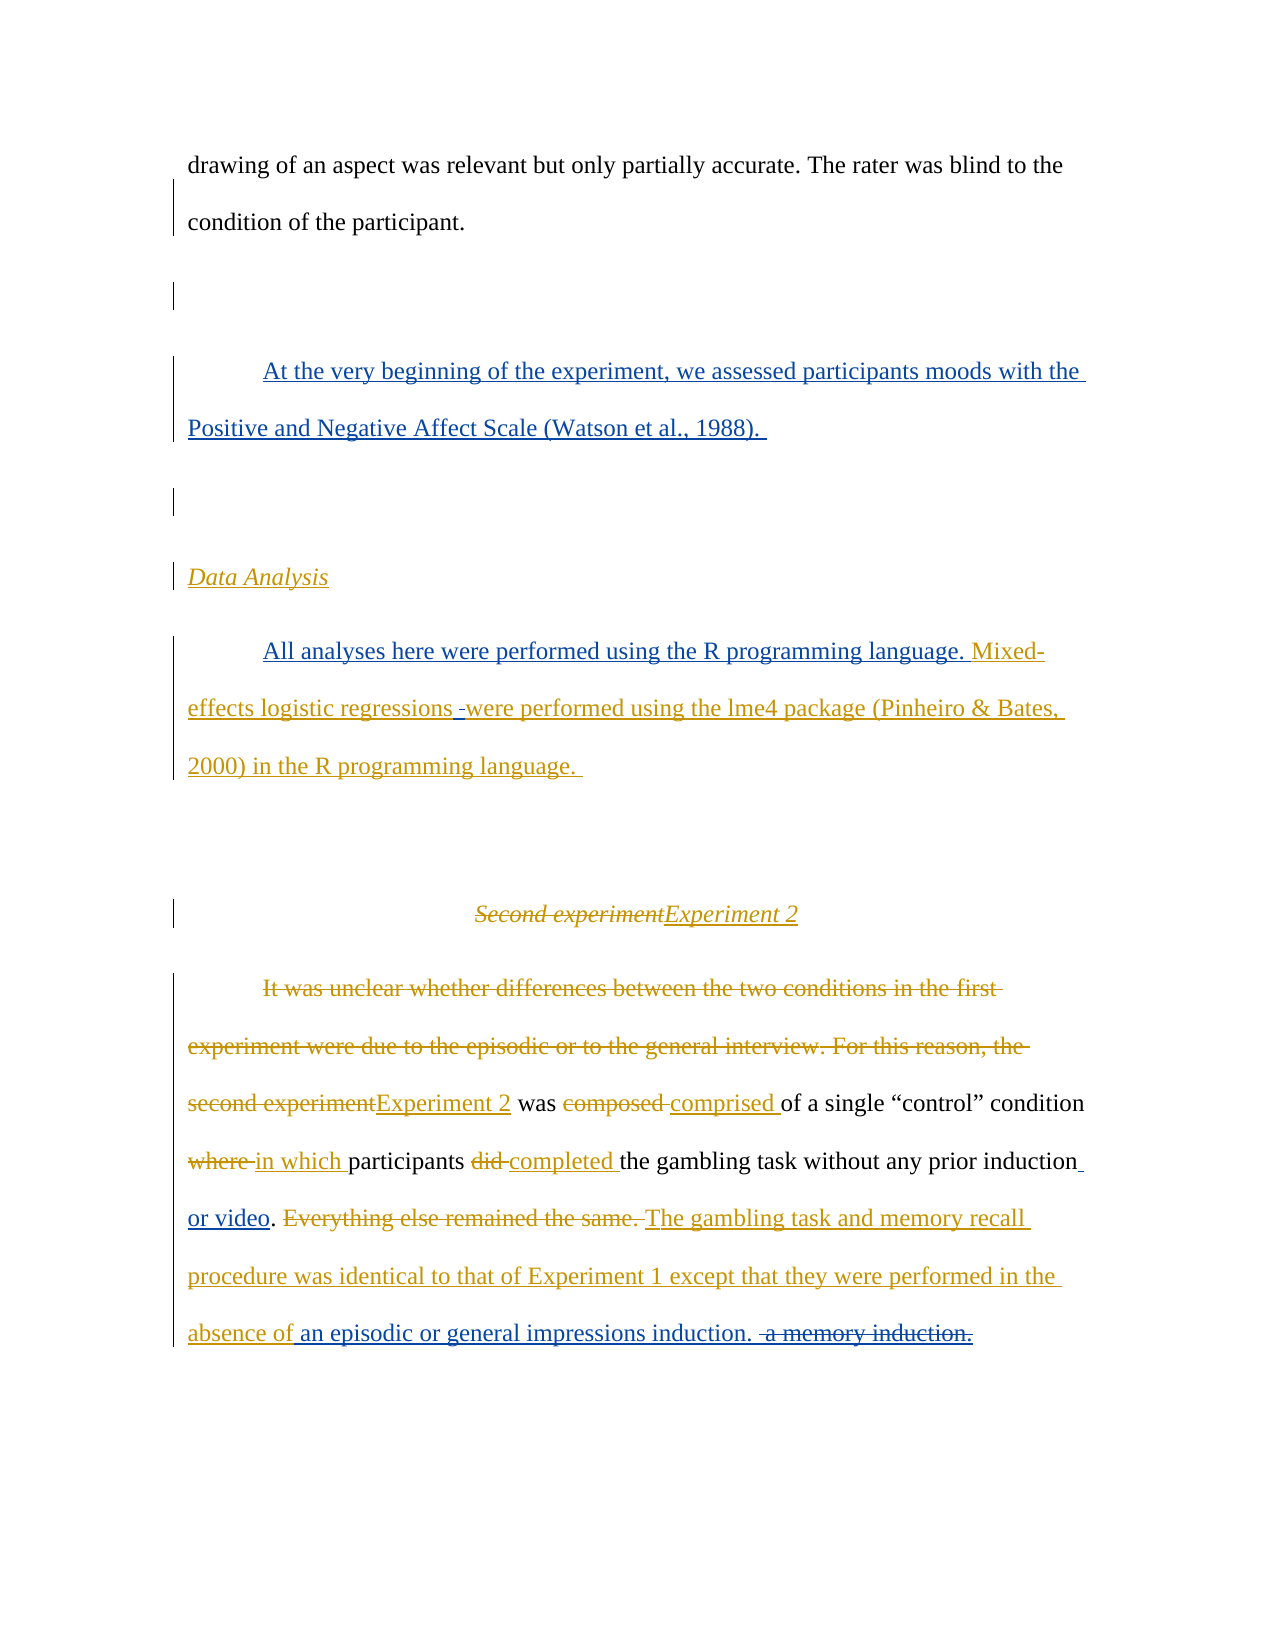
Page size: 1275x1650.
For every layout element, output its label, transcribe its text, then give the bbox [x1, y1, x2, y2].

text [187, 150, 1087, 236]
text was of a single “control” condition participants the gambling task without any prior induction. [187, 973, 1087, 1347]
